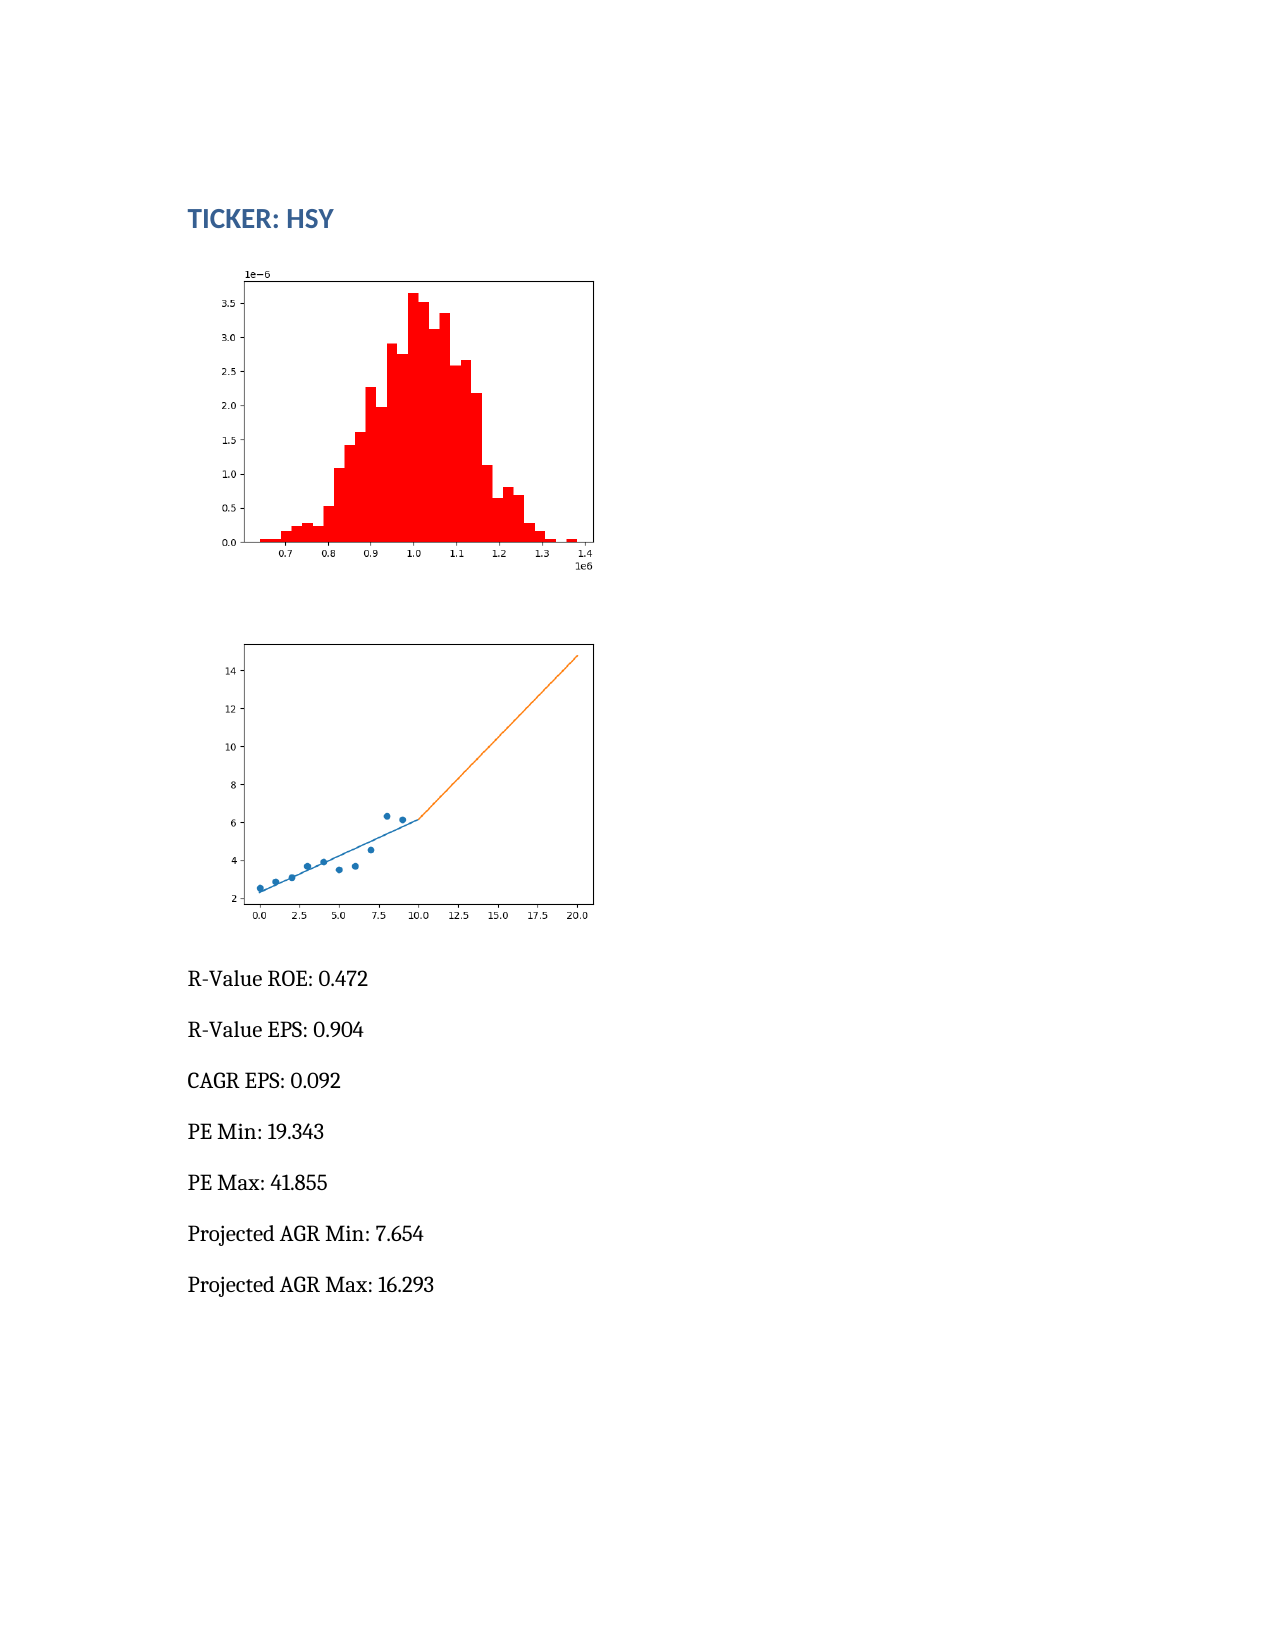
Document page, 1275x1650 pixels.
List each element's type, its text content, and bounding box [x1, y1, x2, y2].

text PE Min: 19.343 [187, 1118, 1087, 1145]
text CAGR EPS: 0.092 [187, 1067, 1087, 1094]
text R-Value ROE: 0.472 [187, 965, 1087, 992]
text R-Value EPS: 0.904 [187, 1016, 1087, 1043]
picture [187, 241, 638, 579]
text PE Max: 41.855 [187, 1169, 1087, 1196]
text Projected AGR Min: 7.654 [187, 1221, 1087, 1247]
picture [187, 603, 638, 941]
text Projected AGR Max: 16.293 [187, 1272, 1087, 1298]
subtitle TICKER: HSY [187, 200, 1087, 236]
